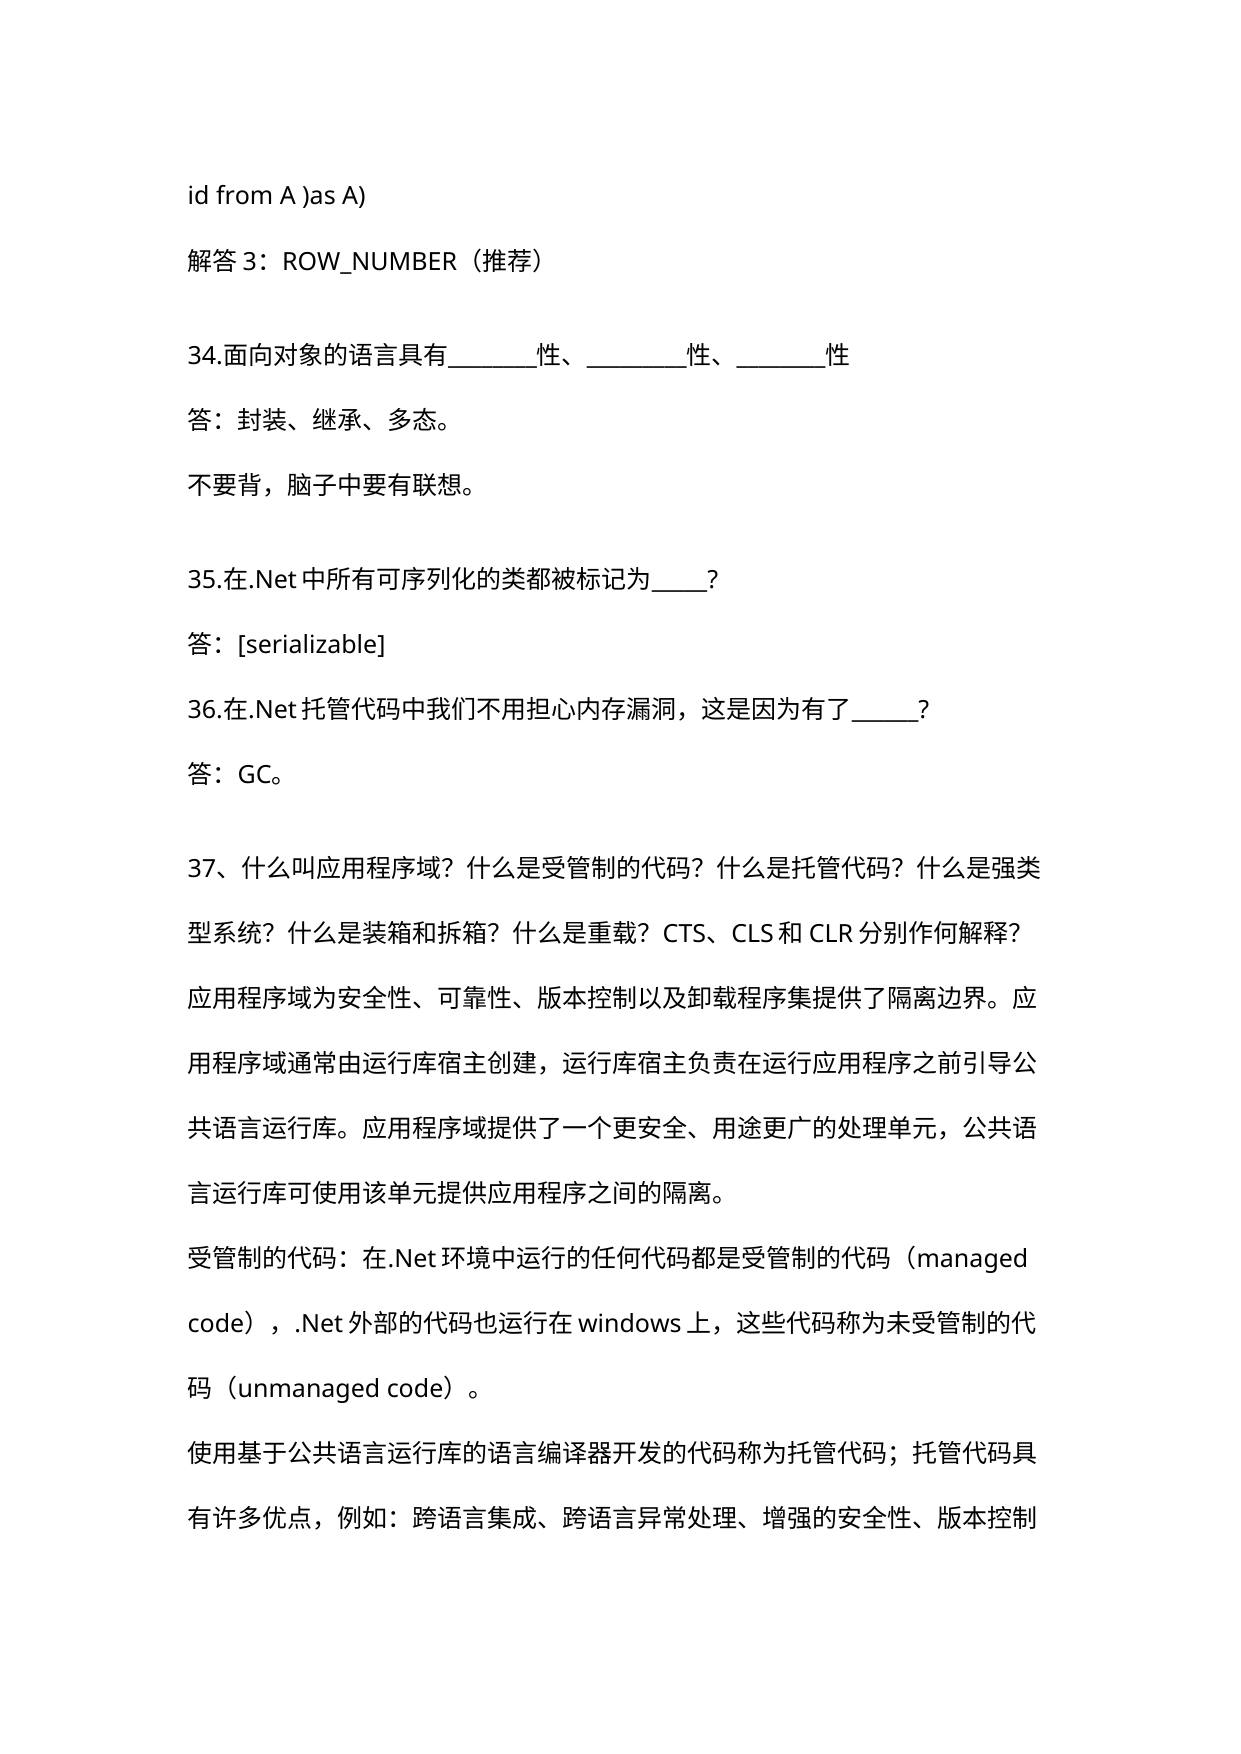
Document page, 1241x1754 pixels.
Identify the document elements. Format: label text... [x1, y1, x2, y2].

text 34.面向对象的语言具有________性、_________性、________性 答：封装、继承、多态。 不要背，脑子中要有联想。 [187, 321, 1053, 516]
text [187, 834, 1053, 1549]
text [187, 162, 1053, 292]
text 35.在.Net中所有可序列化的类都被标记为_____? 答：[serializable] 36.在.Net托管代码中我们不用担心内存漏洞，这是因为有了______? 答：GC。 [187, 545, 1053, 805]
